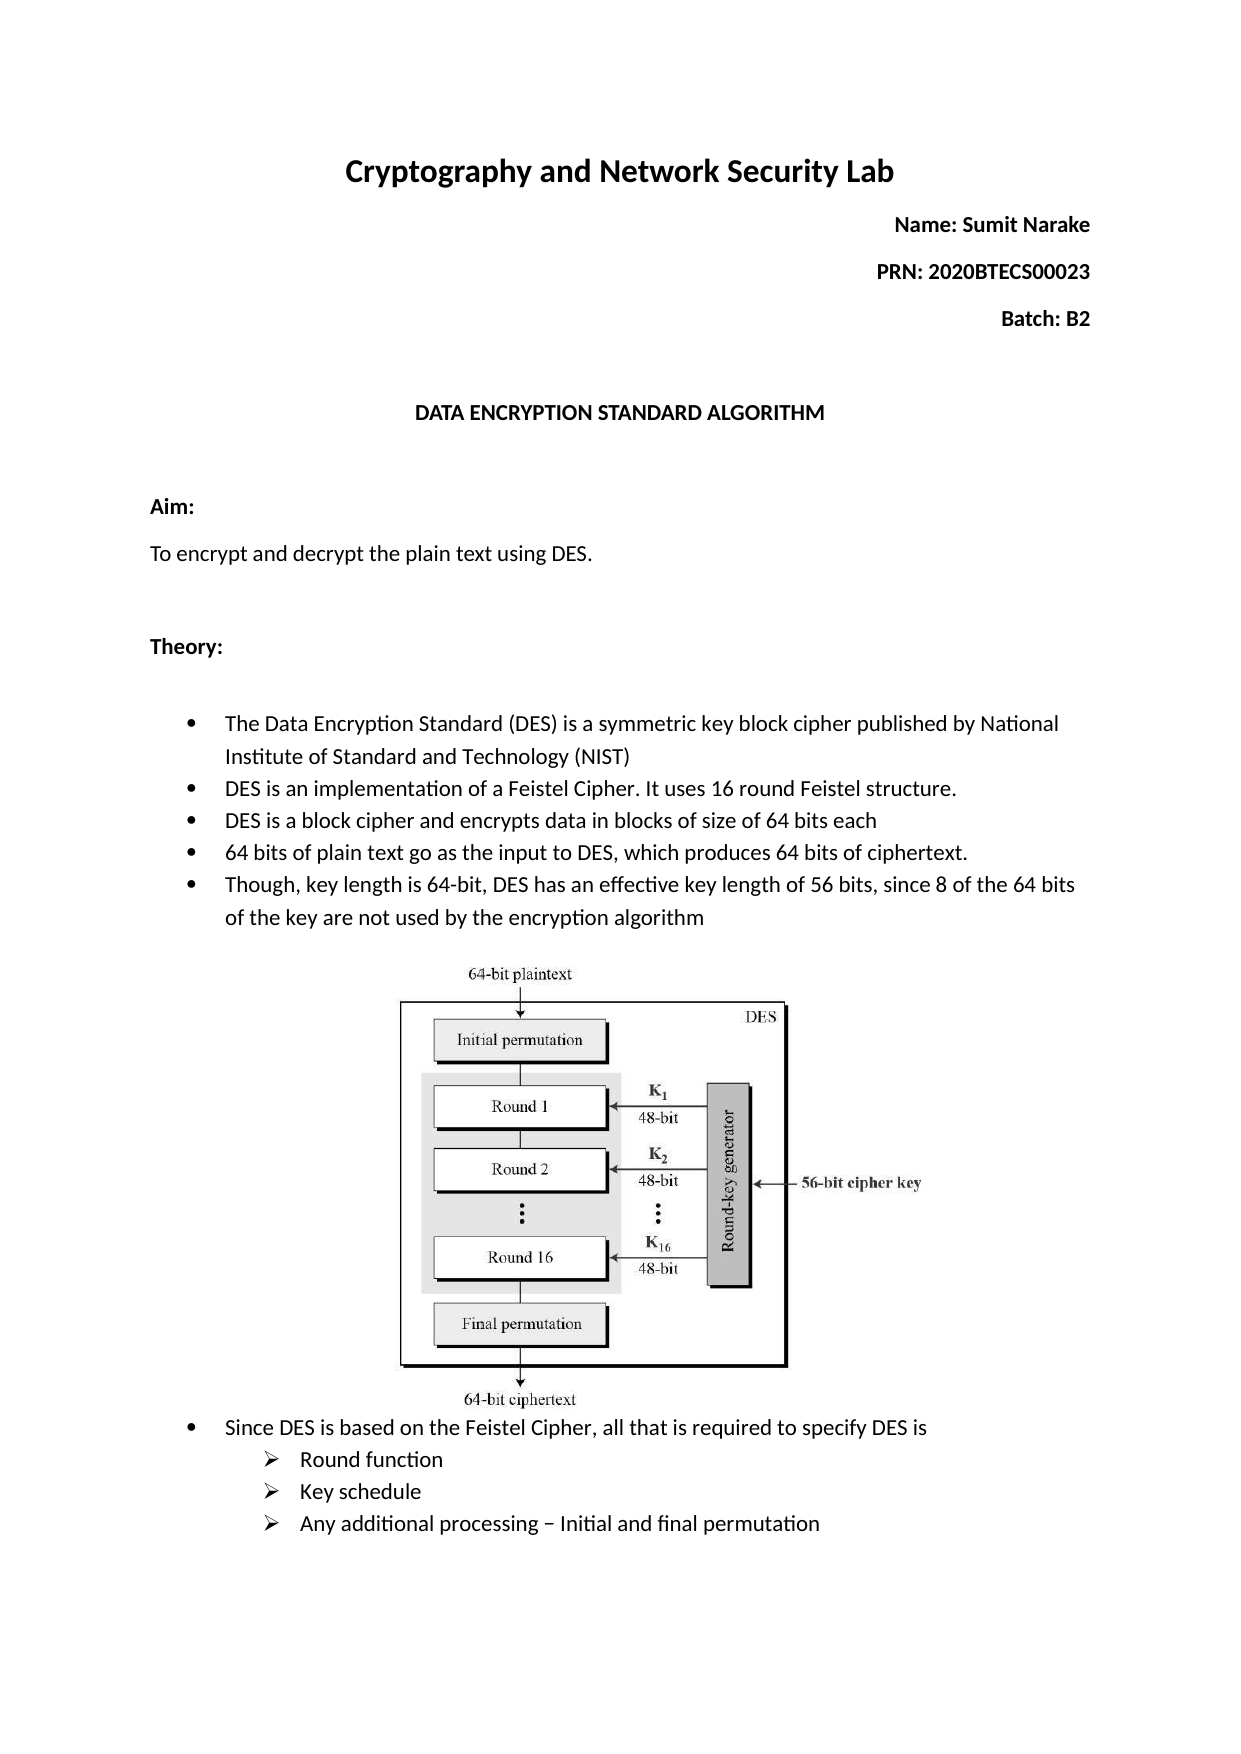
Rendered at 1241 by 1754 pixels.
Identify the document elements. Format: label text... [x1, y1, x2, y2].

text Batch: B2 [150, 304, 1090, 332]
list 64 bits of plain text go as the input to DES, which produces 64 bits of ciphertext. [187, 838, 1090, 866]
list DES is a block cipher and encrypts data in blocks of size of 64 bits each [187, 806, 1090, 834]
list The Data Encryption Standard (DES) is a symmetric key block cipher published by National Institute of Standard and Technology (NIST) [187, 709, 1090, 770]
list DES is an implementation of a Feistel Cipher. It uses 16 round Feistel structure. [187, 774, 1090, 802]
text Name: Sumit Narake [150, 211, 1090, 239]
text DATA ENCRYPTION STANDARD ALGORITHM [150, 398, 1090, 426]
list Key schedule [262, 1477, 1090, 1505]
list Though, key length is 64-bit, DES has an effective key length of 56 bits, since 8 of the 64 bits of the key are not used by the encryption algorithm [187, 871, 1090, 931]
list Round function [262, 1445, 1090, 1473]
text To encrypt and decrypt the plain text using DES. [150, 539, 1090, 567]
text Theory: [150, 632, 1090, 661]
text Cryptography and Network Security Lab [150, 150, 1090, 191]
picture [394, 967, 922, 1409]
list Any additional processing − Initial and final permutation [262, 1509, 1090, 1537]
list Since DES is based on the Feistel Cipher, all that is required to specify DES is [187, 1413, 1090, 1441]
text Aim: [150, 492, 1090, 520]
text PRN: 2020BTECS00023 [150, 257, 1090, 286]
